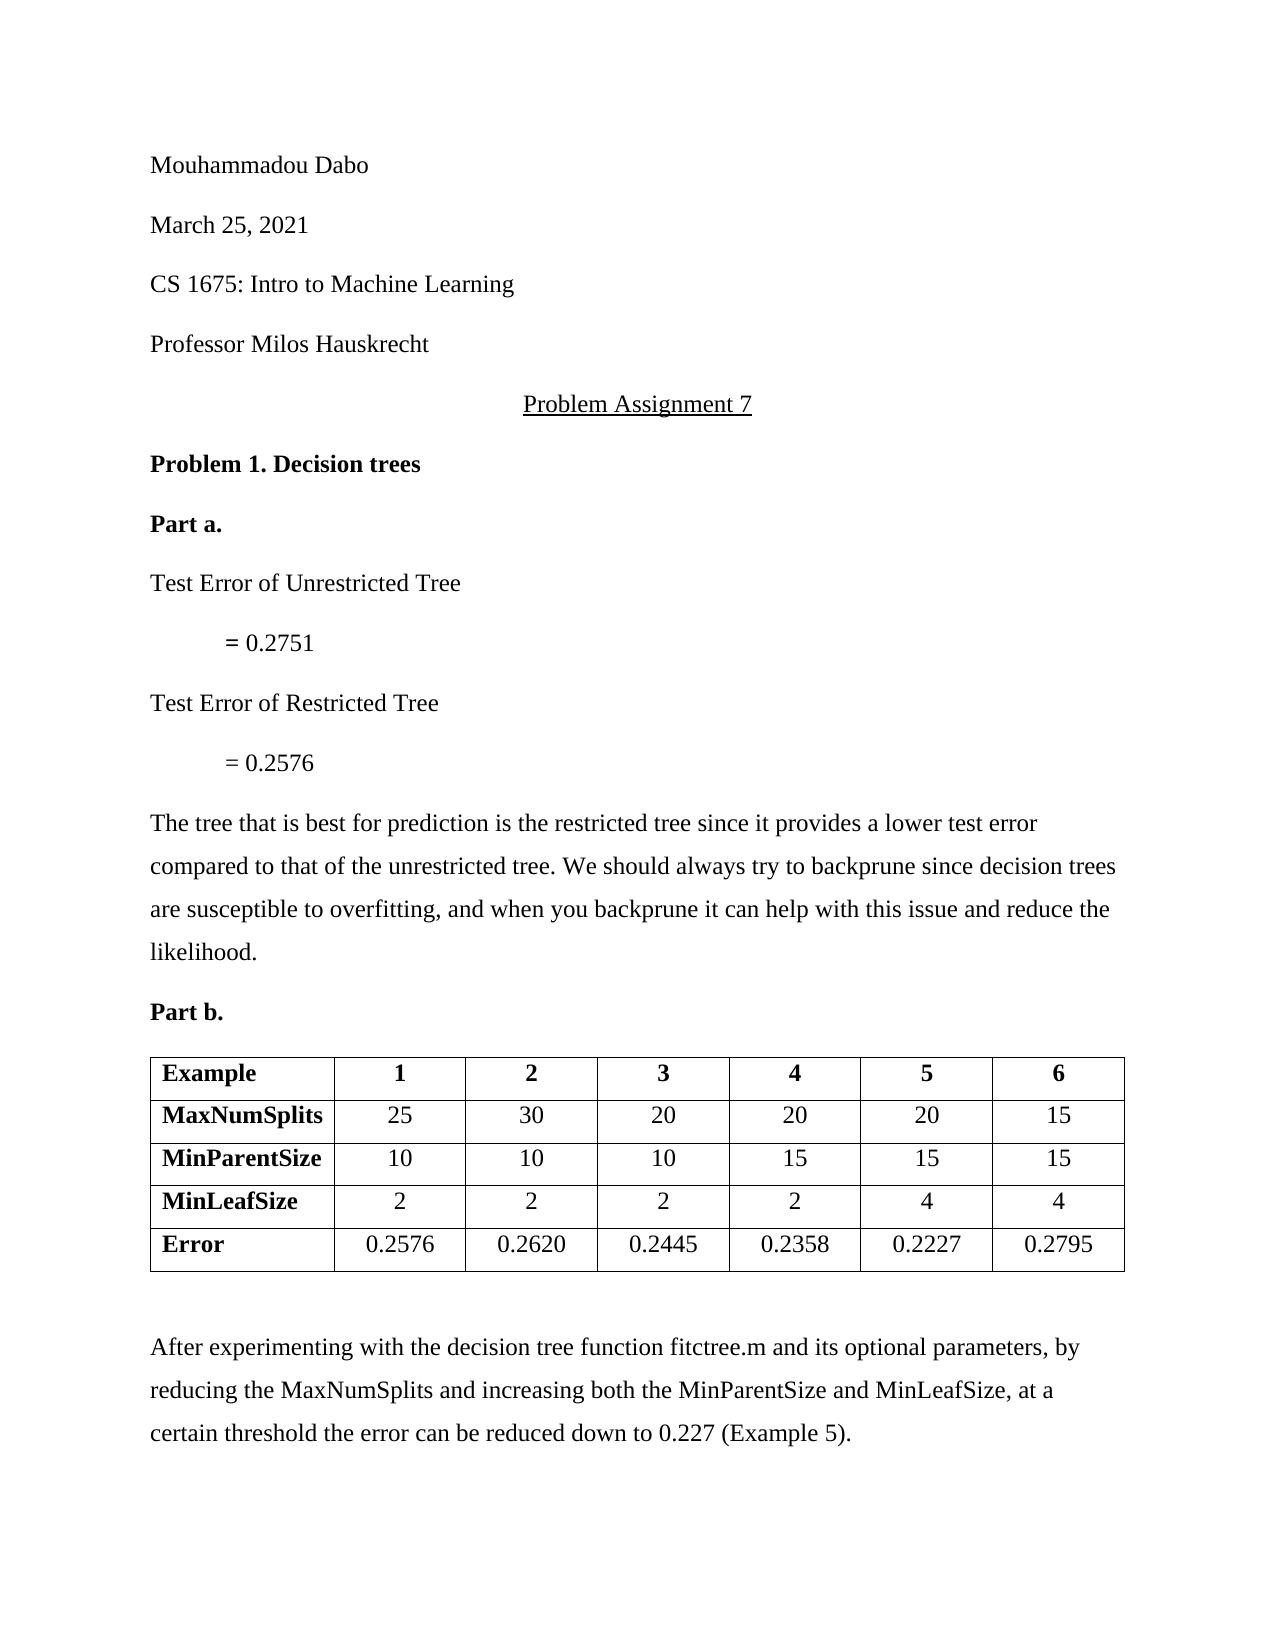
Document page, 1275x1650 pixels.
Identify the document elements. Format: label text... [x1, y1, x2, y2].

text Problem Assignment 7 [150, 389, 1125, 418]
table_cell MaxNumSplits [151, 1101, 334, 1142]
table_cell 15 [993, 1144, 1124, 1185]
table_header 3 [598, 1058, 729, 1099]
table_cell 30 [466, 1101, 597, 1142]
table_cell 25 [335, 1101, 465, 1142]
table_cell 10 [598, 1144, 729, 1185]
text Part a. [150, 509, 1125, 537]
text = 0.2576 [225, 748, 1125, 777]
table_cell 4 [993, 1186, 1124, 1228]
table_cell 20 [861, 1101, 992, 1142]
text After experimenting with the decision tree function fitctree.m and its optional parameters, by reducing the MaxNumSplits and increasing both the MinParentSize and MinLeafSize, at a certain threshold the error can be reduced down to 0.227 (Example 5). [150, 1332, 1125, 1447]
table_header Example [151, 1058, 334, 1099]
table_cell 0.2620 [466, 1229, 597, 1271]
table_header 1 [335, 1058, 465, 1099]
text Test Error of Restricted Tree [150, 688, 1125, 717]
table_cell 2 [730, 1186, 860, 1228]
text CS 1675: Intro to Machine Learning [150, 269, 1125, 298]
text Mouhammadou Dabo [150, 150, 1125, 179]
text Test Error of Unrestricted Tree [150, 568, 1125, 597]
text Problem 1. Decision trees [150, 449, 1125, 478]
text The tree that is best for prediction is the restricted tree since it provides a lower test error compared to that of the unrestricted tree. We should always try to backprune since decision trees are susceptible to overfitting, and when you backprune it can help with this issue and reduce the likelihood. [150, 808, 1125, 966]
table_header 5 [861, 1058, 992, 1099]
table_cell 15 [993, 1101, 1124, 1142]
table_cell 0.2795 [993, 1229, 1124, 1271]
text Professor Milos Hauskrecht [150, 329, 1125, 358]
table_cell 2 [598, 1186, 729, 1228]
table_cell Error [151, 1229, 334, 1271]
table_cell 15 [861, 1144, 992, 1185]
table_cell 0.2445 [598, 1229, 729, 1271]
table_cell 10 [335, 1144, 465, 1185]
text March 25, 2021 [150, 210, 1125, 238]
table_header 2 [466, 1058, 597, 1099]
table_cell MinParentSize [151, 1144, 334, 1185]
table_header 4 [730, 1058, 860, 1099]
table_cell MinLeafSize [151, 1186, 334, 1228]
table_cell 10 [466, 1144, 597, 1185]
table_cell 4 [861, 1186, 992, 1228]
table_cell 2 [335, 1186, 465, 1228]
table_cell 0.2576 [335, 1229, 465, 1271]
table_cell 20 [730, 1101, 860, 1142]
table_cell 15 [730, 1144, 860, 1185]
table_cell 0.2358 [730, 1229, 860, 1271]
text = 0.2751 [150, 628, 1125, 657]
table_cell 20 [598, 1101, 729, 1142]
table_cell 0.2227 [861, 1229, 992, 1271]
text Part b. [150, 997, 1125, 1026]
table_header 6 [993, 1058, 1124, 1099]
table_cell 2 [466, 1186, 597, 1228]
